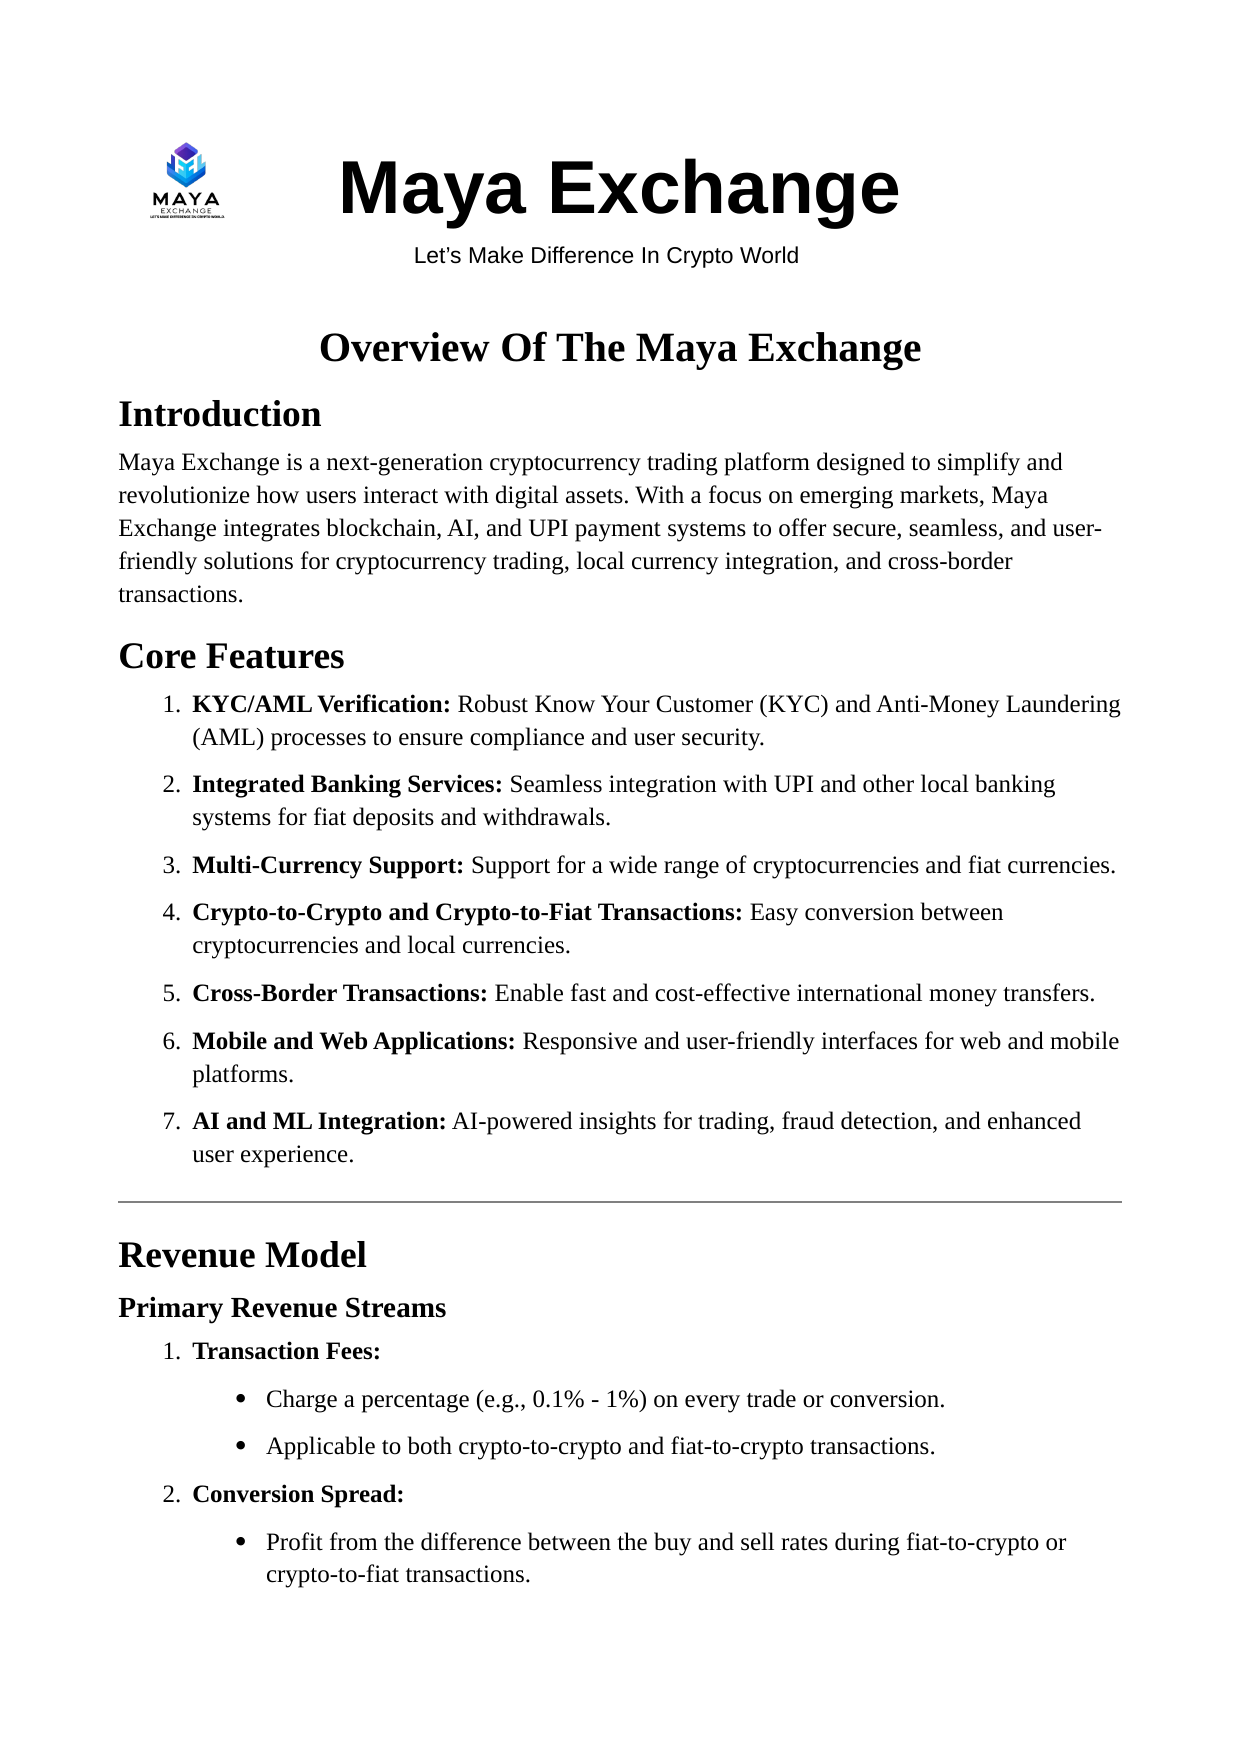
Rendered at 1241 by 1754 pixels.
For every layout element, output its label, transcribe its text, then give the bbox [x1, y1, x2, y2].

subtitle Primary Revenue Streams [118, 1290, 1122, 1324]
list Multi-Currency Support: Support for a wide range of cryptocurrencies and fiat currencies. [162, 850, 1122, 879]
list Transaction Fees: [162, 1336, 1122, 1365]
list Crypto-to-Crypto and Crypto-to-Fiat Transactions: Easy conversion between cryptocurrencies and local currencies. [162, 897, 1122, 959]
text Maya Exchange is a next-generation cryptocurrency trading platform designed to simplify and revolutionize how users interact with digital assets. With a focus on emerging markets, Maya Exchange integrates blockchain, AI, and UPI payment systems to offer secure, seamless, and user-friendly solutions for cryptocurrency trading, local currency integration, and cross-border transactions. [118, 447, 1122, 608]
list Integrated Banking Services: Seamless integration with UPI and other local banking systems for fiat deposits and withdrawals. [162, 769, 1122, 831]
list Mobile and Web Applications: Responsive and user-friendly interfaces for web and mobile platforms. [162, 1026, 1122, 1087]
list KYC/AML Verification: Robust Know Your Customer (KYC) and Anti-Money Laundering (AML) processes to ensure compliance and user security. [162, 689, 1122, 750]
subtitle Revenue Model [118, 1232, 1122, 1276]
subtitle Core Features [118, 633, 1122, 676]
list Applicable to both crypto-to-crypto and fiat-to-crypto transactions. [236, 1431, 1122, 1460]
picture [118, 118, 254, 254]
list Charge a percentage (e.g., 0.1% - 1%) on every trade or conversion. [236, 1384, 1122, 1412]
list AI and ML Integration: AI-powered insights for trading, fraud detection, and enhanced user experience. [162, 1106, 1122, 1168]
list Profit from the difference between the buy and sell rates during fiat-to-crypto or crypto-to-fiat transactions. [236, 1527, 1122, 1588]
list Cross-Border Transactions: Enable fast and cost-effective international money transfers. [162, 978, 1122, 1007]
subtitle Introduction [118, 391, 1122, 434]
subtitle Overview Of The Maya Exchange [118, 323, 1122, 371]
list Conversion Spread: [162, 1479, 1122, 1508]
